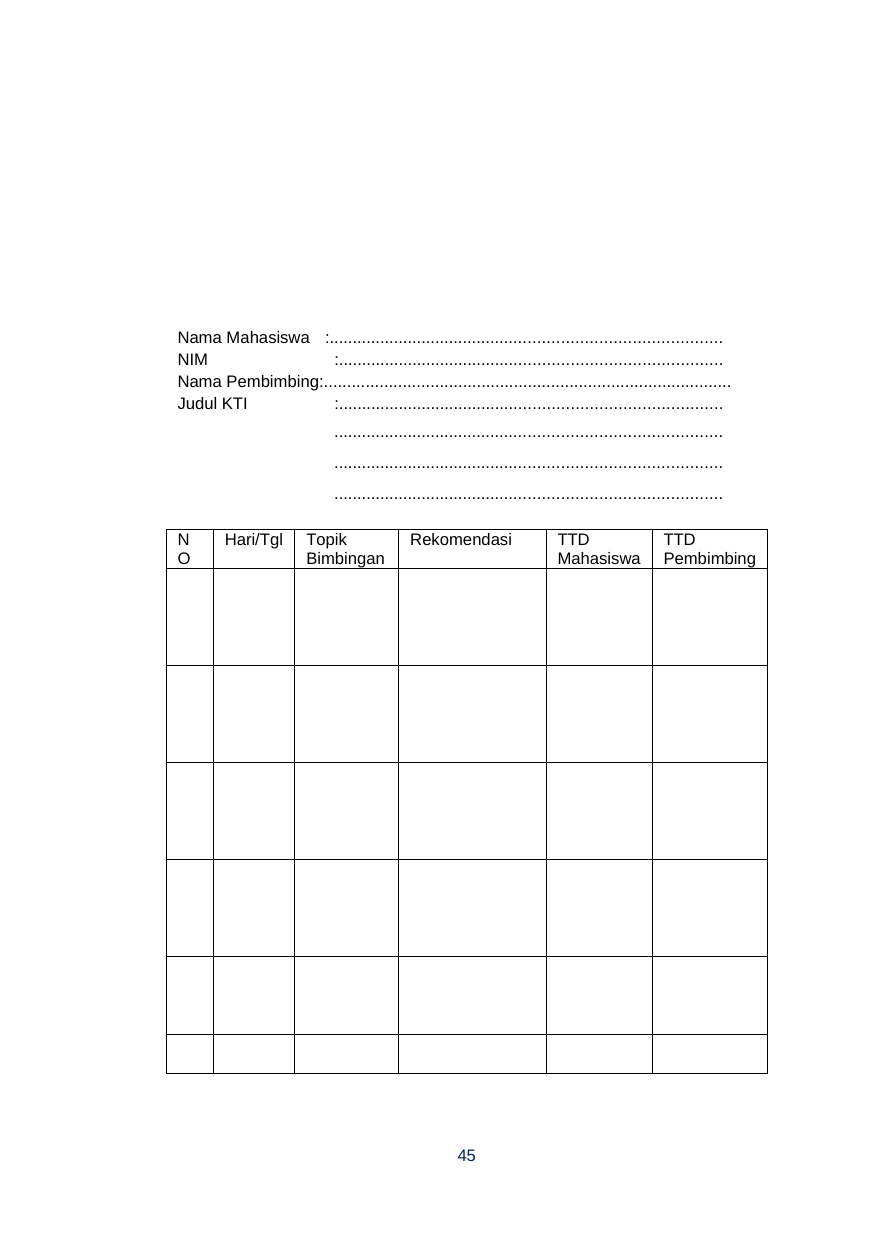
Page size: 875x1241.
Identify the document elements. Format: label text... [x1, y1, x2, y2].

text Nama Pembimbing:........................................................................................ [177, 372, 756, 391]
table_cell [214, 666, 294, 762]
table_cell [295, 1035, 398, 1073]
table_cell [399, 1035, 546, 1073]
table_header Rekomendasi [399, 530, 546, 568]
table_cell [399, 569, 546, 665]
table_cell [214, 569, 294, 665]
table_cell [167, 763, 213, 859]
table_cell [653, 860, 767, 956]
table_header NO [167, 530, 213, 568]
table_cell [167, 860, 213, 956]
table_cell [547, 763, 652, 859]
table_cell [653, 763, 767, 859]
table_cell [214, 957, 294, 1033]
table_cell [167, 957, 213, 1033]
table_cell [167, 666, 213, 762]
table_cell [547, 666, 652, 762]
table_header Hari/Tgl [214, 530, 294, 568]
table_header TTD Pembimbing [653, 530, 767, 568]
text Judul KTI : [177, 393, 756, 413]
table_cell [399, 666, 546, 762]
table_header Topik Bimbingan [295, 530, 398, 568]
table_cell [547, 1035, 652, 1073]
table_cell [653, 957, 767, 1033]
table_cell [214, 763, 294, 859]
table_cell [547, 569, 652, 665]
table_cell [547, 957, 652, 1033]
table_cell [399, 957, 546, 1033]
text NIM : [177, 349, 756, 369]
table_cell [547, 860, 652, 956]
text Nama Mahasiswa : [177, 328, 756, 347]
table_cell [167, 1035, 213, 1073]
table_cell [653, 666, 767, 762]
table_cell [399, 860, 546, 956]
table_cell [295, 763, 398, 859]
table_cell [653, 569, 767, 665]
table_cell [399, 763, 546, 859]
table_cell [295, 860, 398, 956]
table_cell [295, 957, 398, 1033]
table_cell [295, 569, 398, 665]
table_cell [214, 860, 294, 956]
table_cell [653, 1035, 767, 1073]
table_header TTD Mahasiswa [547, 530, 652, 568]
table_cell [167, 569, 213, 665]
table_cell [214, 1035, 294, 1073]
table_cell [295, 666, 398, 762]
